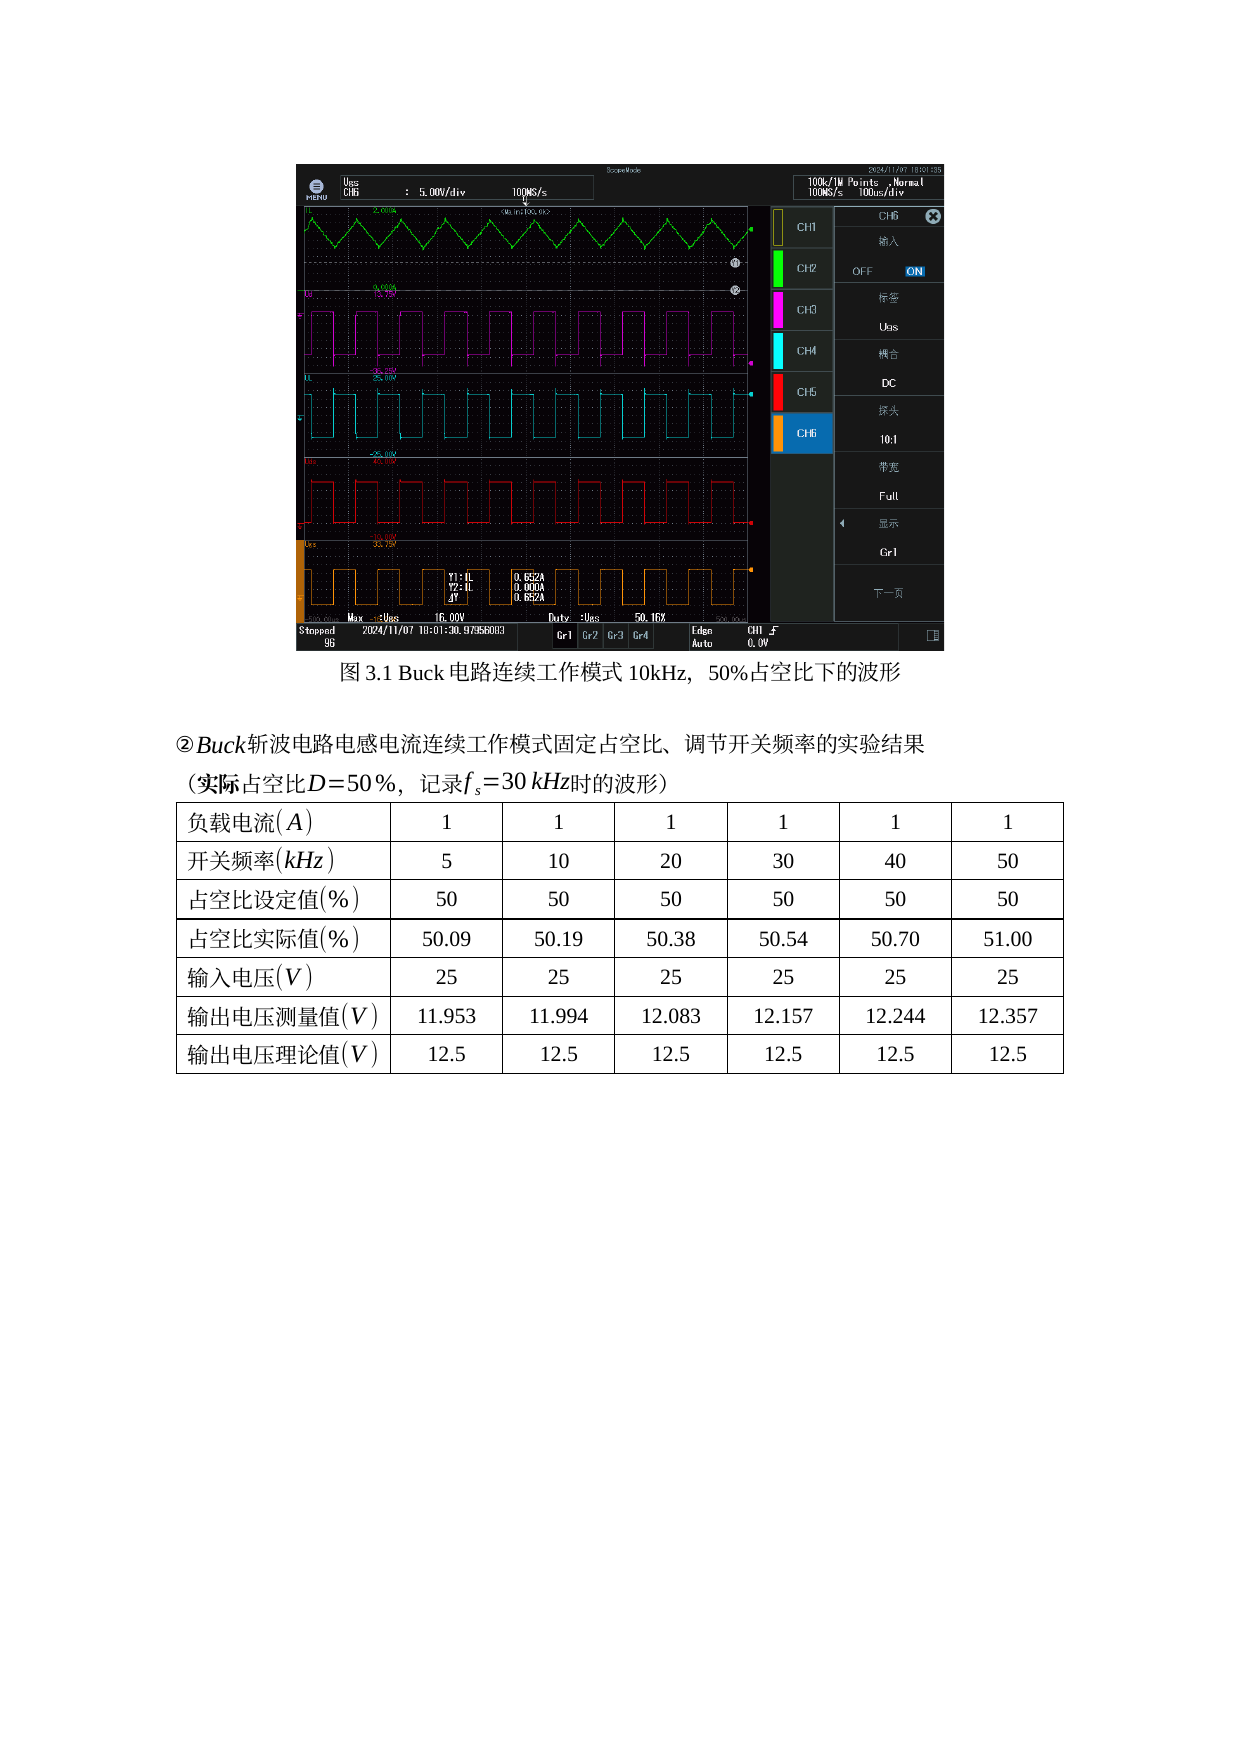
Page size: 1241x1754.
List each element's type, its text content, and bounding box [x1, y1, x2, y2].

table_header 1 [840, 803, 951, 841]
table_header 1 [503, 803, 614, 841]
text 图3.1 Buck电路连续工作模式10kHz，50%占空比下的波形 [187, 652, 1053, 689]
table_cell 12.157 [728, 997, 839, 1034]
table_cell 50.70 [840, 920, 951, 957]
table_header 1 [391, 803, 502, 841]
table_cell 输出电压测量值 [177, 997, 390, 1034]
table_cell 12.5 [952, 1035, 1063, 1073]
table_cell 11.994 [503, 997, 614, 1034]
table_cell 12.244 [840, 997, 951, 1034]
table_cell 25 [615, 958, 727, 996]
table_cell 30 [728, 842, 839, 879]
table_cell 50 [952, 842, 1063, 879]
table_cell 50.38 [615, 920, 727, 957]
table_cell 50 [728, 880, 839, 918]
table_cell 11.953 [391, 997, 502, 1034]
table_cell 12.5 [615, 1035, 727, 1073]
table_cell 开关频率 [177, 842, 390, 879]
table_cell 12.357 [952, 997, 1063, 1034]
table_cell 12.5 [503, 1035, 614, 1073]
table_cell 占空比设定值 [177, 880, 390, 918]
table_cell 25 [840, 958, 951, 996]
table_cell 50.19 [503, 920, 614, 957]
table_cell 10 [503, 842, 614, 879]
table_cell 50 [840, 880, 951, 918]
table_cell 12.5 [391, 1035, 502, 1073]
table_cell 12.5 [728, 1035, 839, 1073]
table_header 负载电流 [177, 803, 390, 841]
table_cell 20 [615, 842, 727, 879]
table_cell 50.09 [391, 920, 502, 957]
table_cell 50 [952, 880, 1063, 918]
table_cell 12.5 [840, 1035, 951, 1073]
table_cell 输出电压理论值 [177, 1035, 390, 1073]
table_cell 50 [391, 880, 502, 918]
table_cell 40 [840, 842, 951, 879]
table_cell 5 [391, 842, 502, 879]
table_header 1 [952, 803, 1063, 841]
table_cell 25 [503, 958, 614, 996]
table_header 1 [615, 803, 727, 841]
table_cell 占空比实际值 [177, 920, 390, 957]
text （实际占空比，记录时的波形） [175, 764, 1053, 802]
table_header 1 [728, 803, 839, 841]
table_cell 50.54 [728, 920, 839, 957]
table_cell 输入电压 [177, 958, 390, 996]
table_cell 25 [728, 958, 839, 996]
table_cell 25 [391, 958, 502, 996]
picture [296, 164, 945, 651]
table_cell 51.00 [952, 920, 1063, 957]
table_cell 50 [503, 880, 614, 918]
table_cell 12.083 [615, 997, 727, 1034]
table_cell 25 [952, 958, 1063, 996]
text ②斩波电路电感电流连续工作模式固定占空比、调节开关频率的实验结果 [175, 727, 1053, 764]
table_cell 50 [615, 880, 727, 918]
